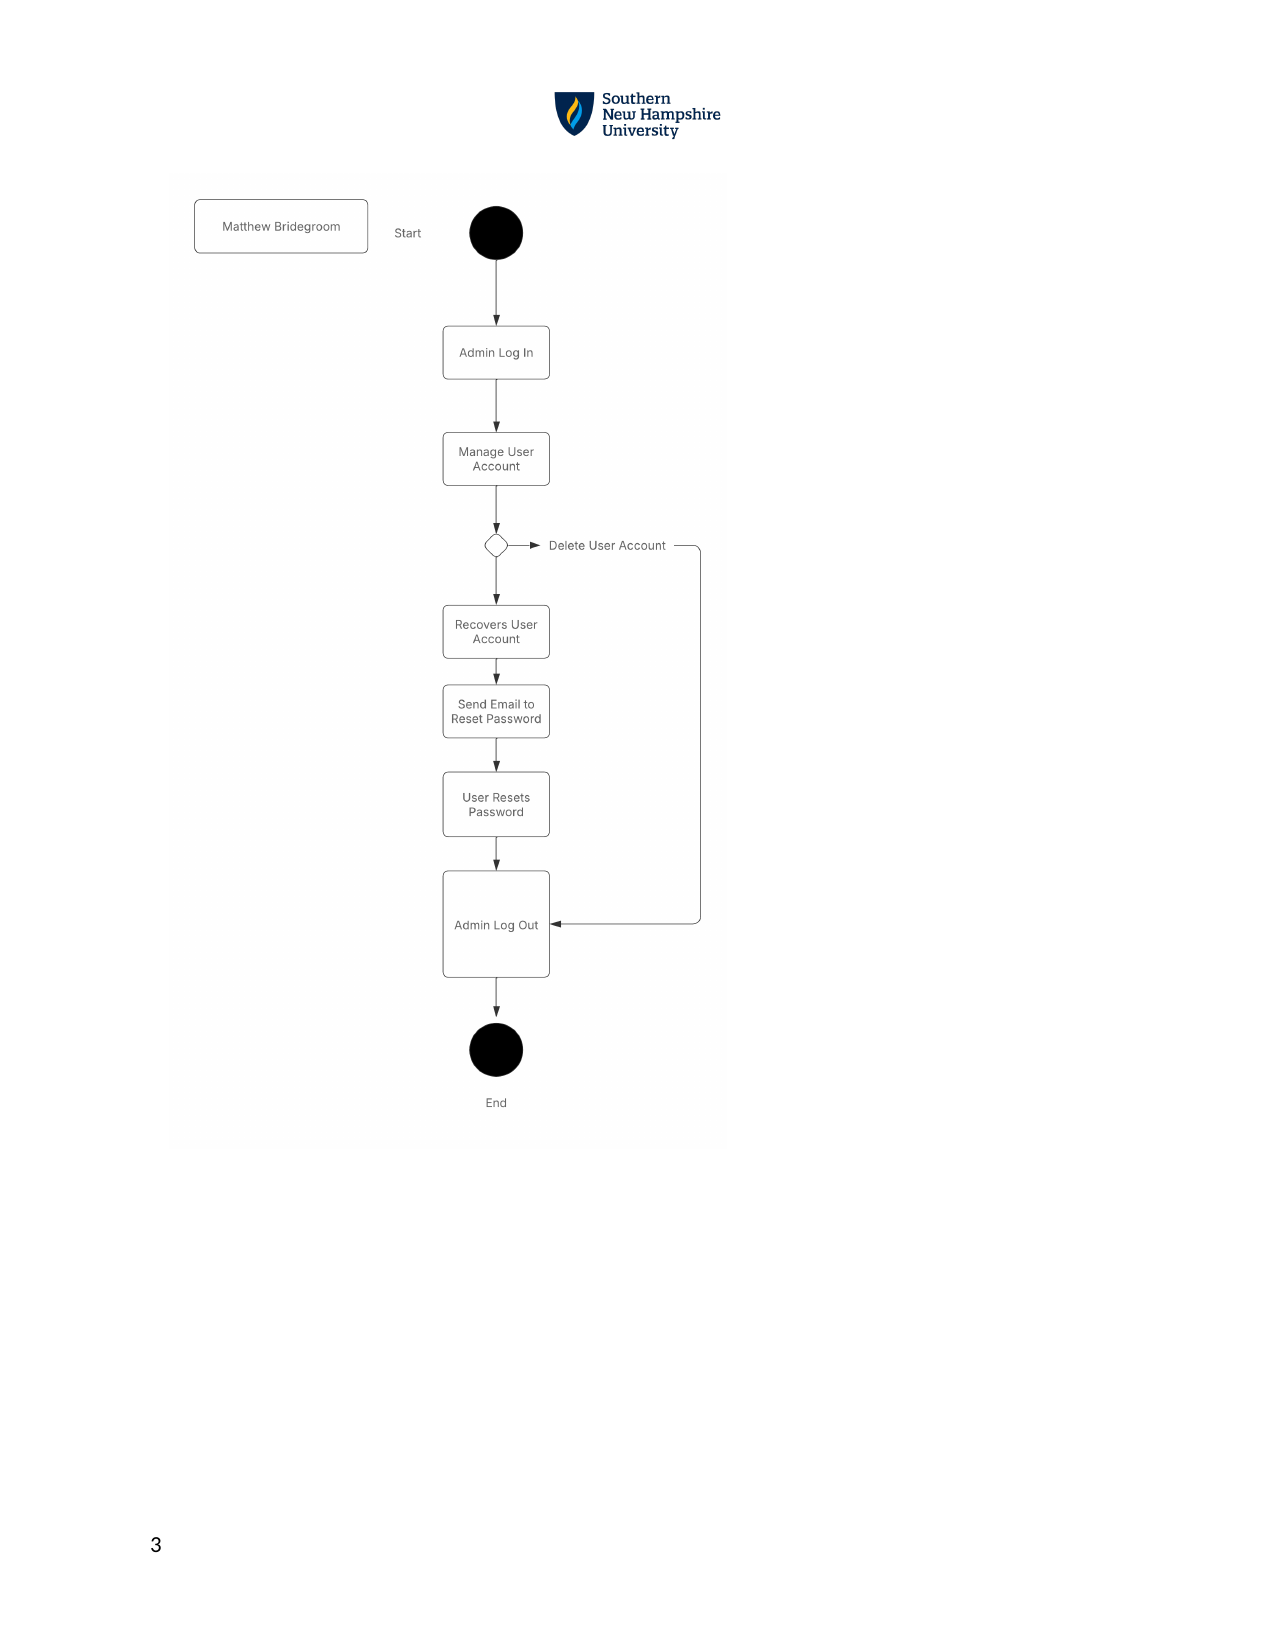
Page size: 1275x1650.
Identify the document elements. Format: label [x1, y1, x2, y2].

picture [546, 75, 729, 154]
